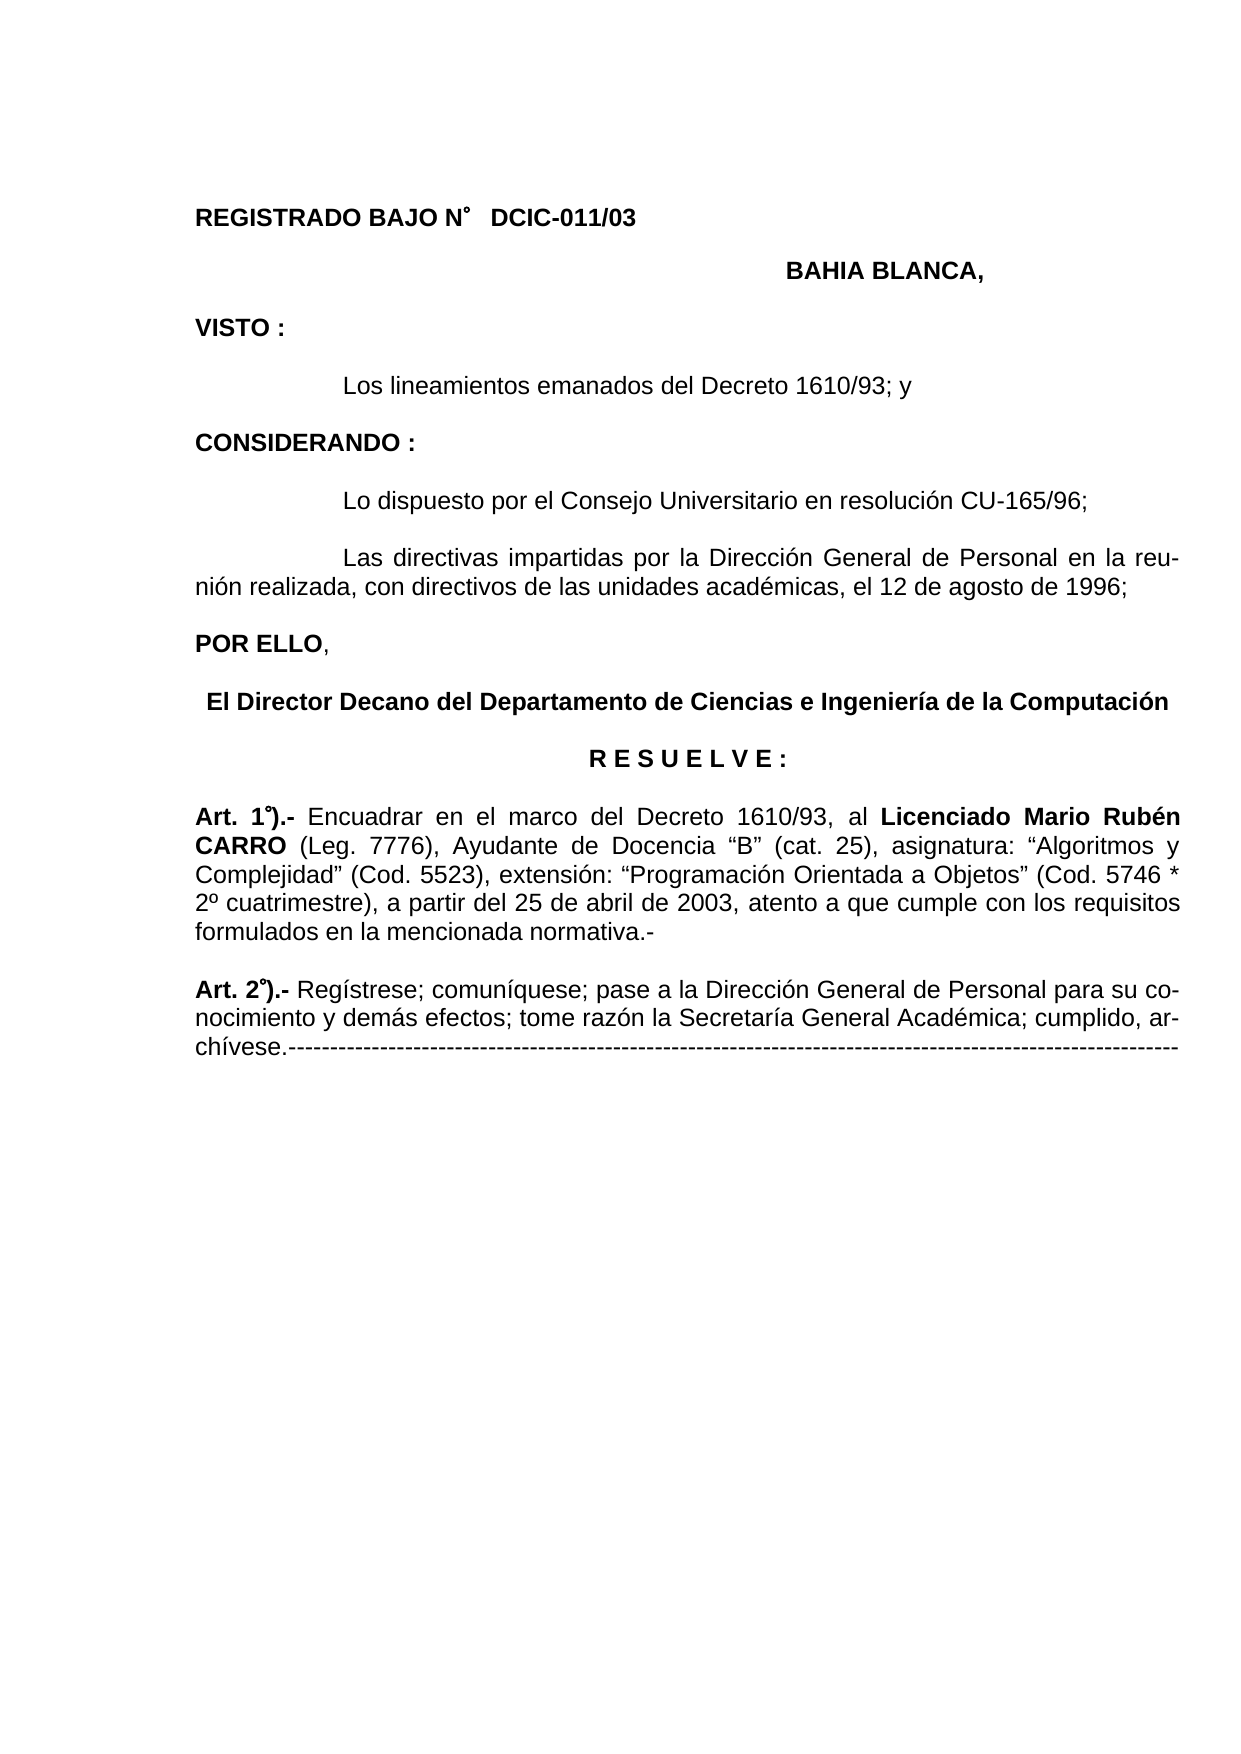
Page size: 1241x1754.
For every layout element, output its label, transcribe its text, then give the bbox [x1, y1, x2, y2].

text Art. 2).- Regístrese; comuníquese; pase a la Dirección General de Personal para su co-nocimiento y demás efectos; tome razón la Secretaría General Académica; cumplido, ar-chívese.----------------------------------------------------------------------------------------------------------- [195, 974, 1181, 1061]
text Los lineamientos emanados del Decreto 1610/93; y [195, 371, 1181, 399]
text BAHIA BLANCA, [195, 256, 1181, 284]
text POR ELLO, [195, 629, 1181, 658]
text R E S U E L V E : [195, 744, 1181, 773]
text CONSIDERANDO : [195, 428, 1181, 457]
text VISTO : [195, 313, 1181, 342]
text REGISTRADO BAJO N DCIC-011/03 [195, 203, 1181, 232]
text Lo dispuesto por el Consejo Universitario en resolución CU-165/96; [195, 486, 1181, 514]
text El Director Decano del Departamento de Ciencias e Ingeniería de la Computación [195, 687, 1181, 716]
text Las directivas impartidas por la Dirección General de Personal en la reu-nión realizada, con directivos de las unidades académicas, el 12 de agosto de 1996; [195, 543, 1181, 601]
text Art. 1).- Encuadrar en el marco del Decreto 1610/93, al Licenciado Mario Rubén CARRO (Leg. 7776), Ayudante de Docencia “B” (cat. 25), asignatura: “Algoritmos y Complejidad” (Cod. 5523), extensión: “Programación Orientada a Objetos” (Cod. 5746 * 2º cuatrimestre), a partir del 25 de abril de 2003, atento a que cumple con los requisitos formulados en la mencionada normativa.- [195, 802, 1181, 946]
